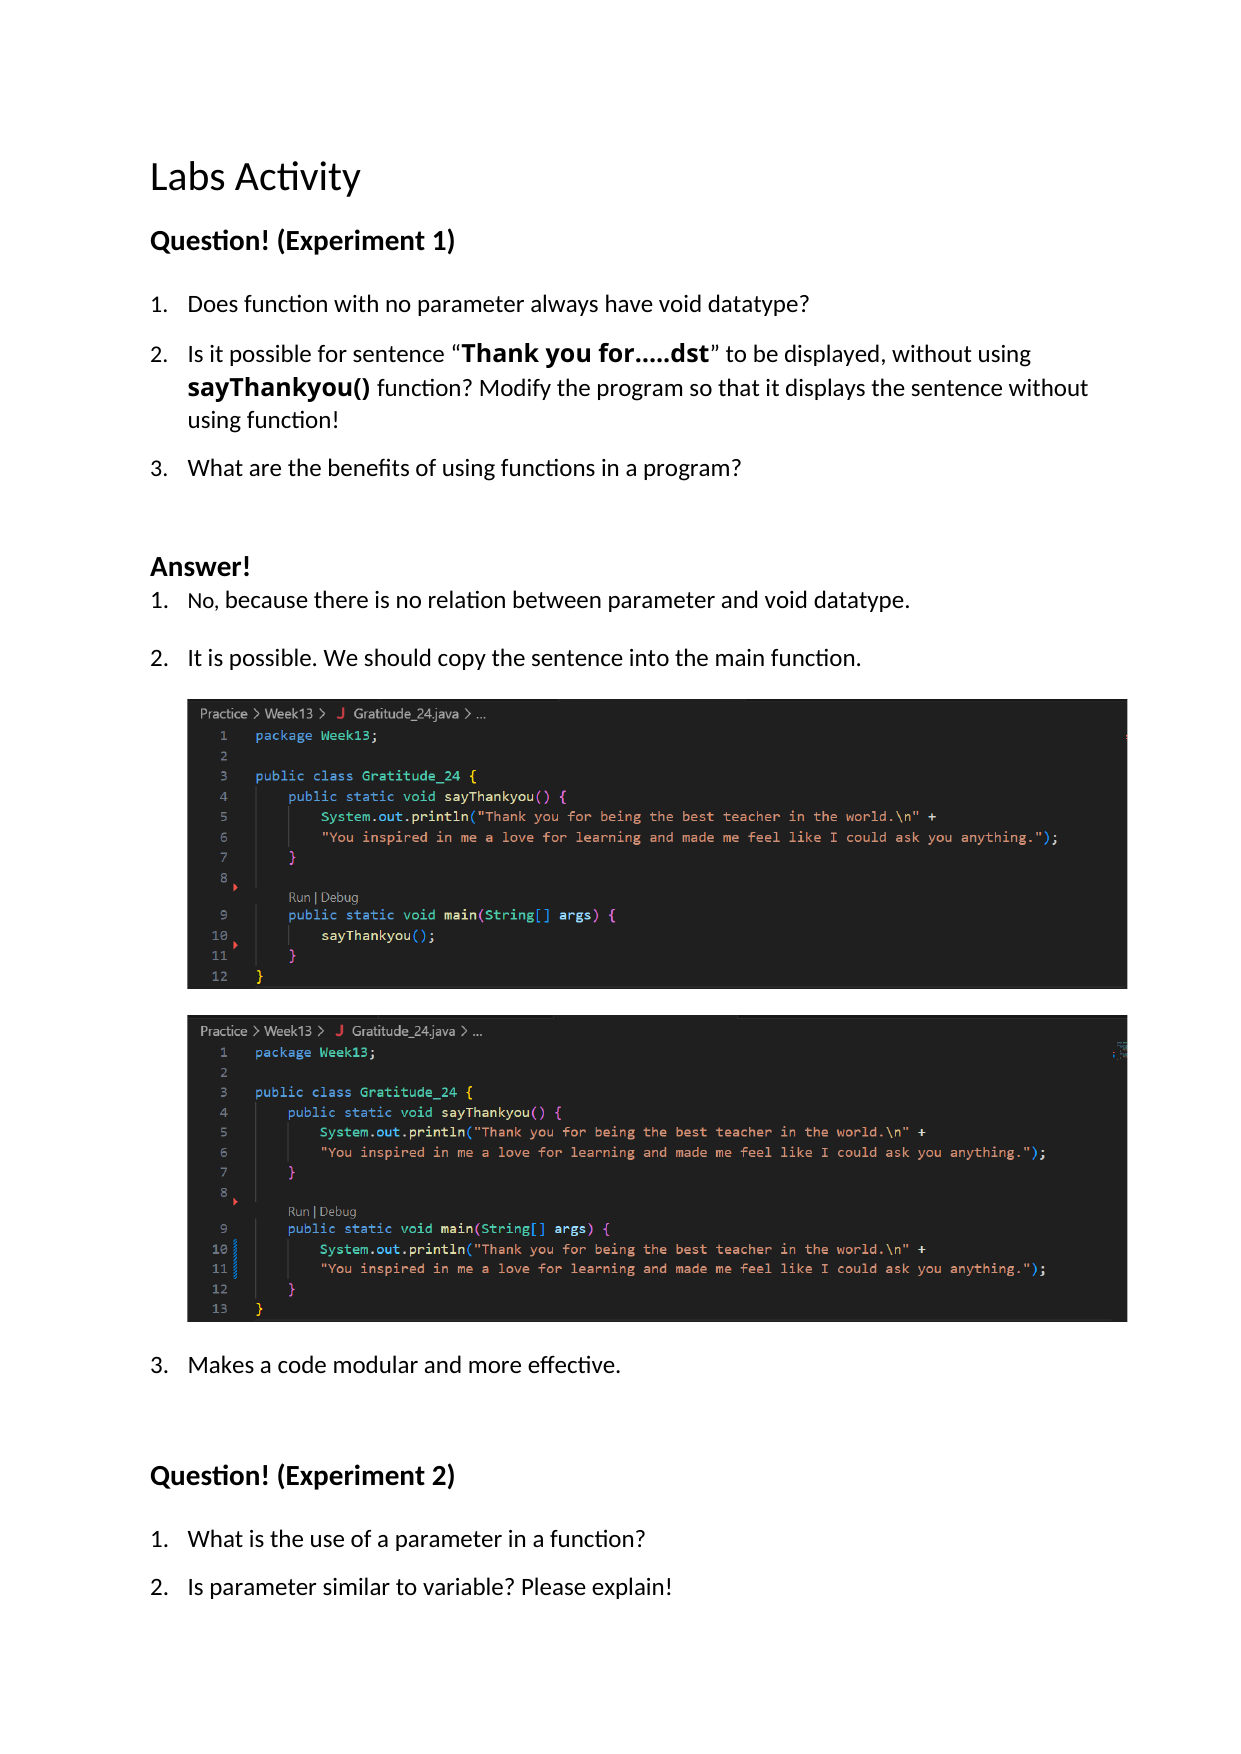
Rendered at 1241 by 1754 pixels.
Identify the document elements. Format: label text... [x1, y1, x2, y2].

picture [187, 1015, 1128, 1322]
list Does function with no parameter always have void datatype? [150, 288, 1090, 318]
list It is possible. We should copy the sentence into the main function. [150, 642, 1090, 672]
list Makes a code modular and more effective. [150, 1349, 1090, 1380]
list No, because there is no relation between parameter and void datatype. [150, 584, 1090, 614]
list What are the benefits of using functions in a program? [150, 452, 1090, 483]
picture [187, 699, 1128, 989]
text Answer! [150, 548, 1090, 584]
text Labs Activity [150, 150, 1090, 201]
list Is parameter similar to variable? Please explain! [150, 1571, 1090, 1601]
text Question! (Experiment 1) [150, 222, 1090, 257]
text Question! (Experiment 2) [150, 1457, 1090, 1492]
list Is it possible for sentence “Thank you for…..dst” to be displayed, without using sayThankyou() function? Modify the program so that it displays the sentence without using function! [150, 336, 1090, 434]
list What is the use of a parameter in a function? [150, 1523, 1090, 1553]
